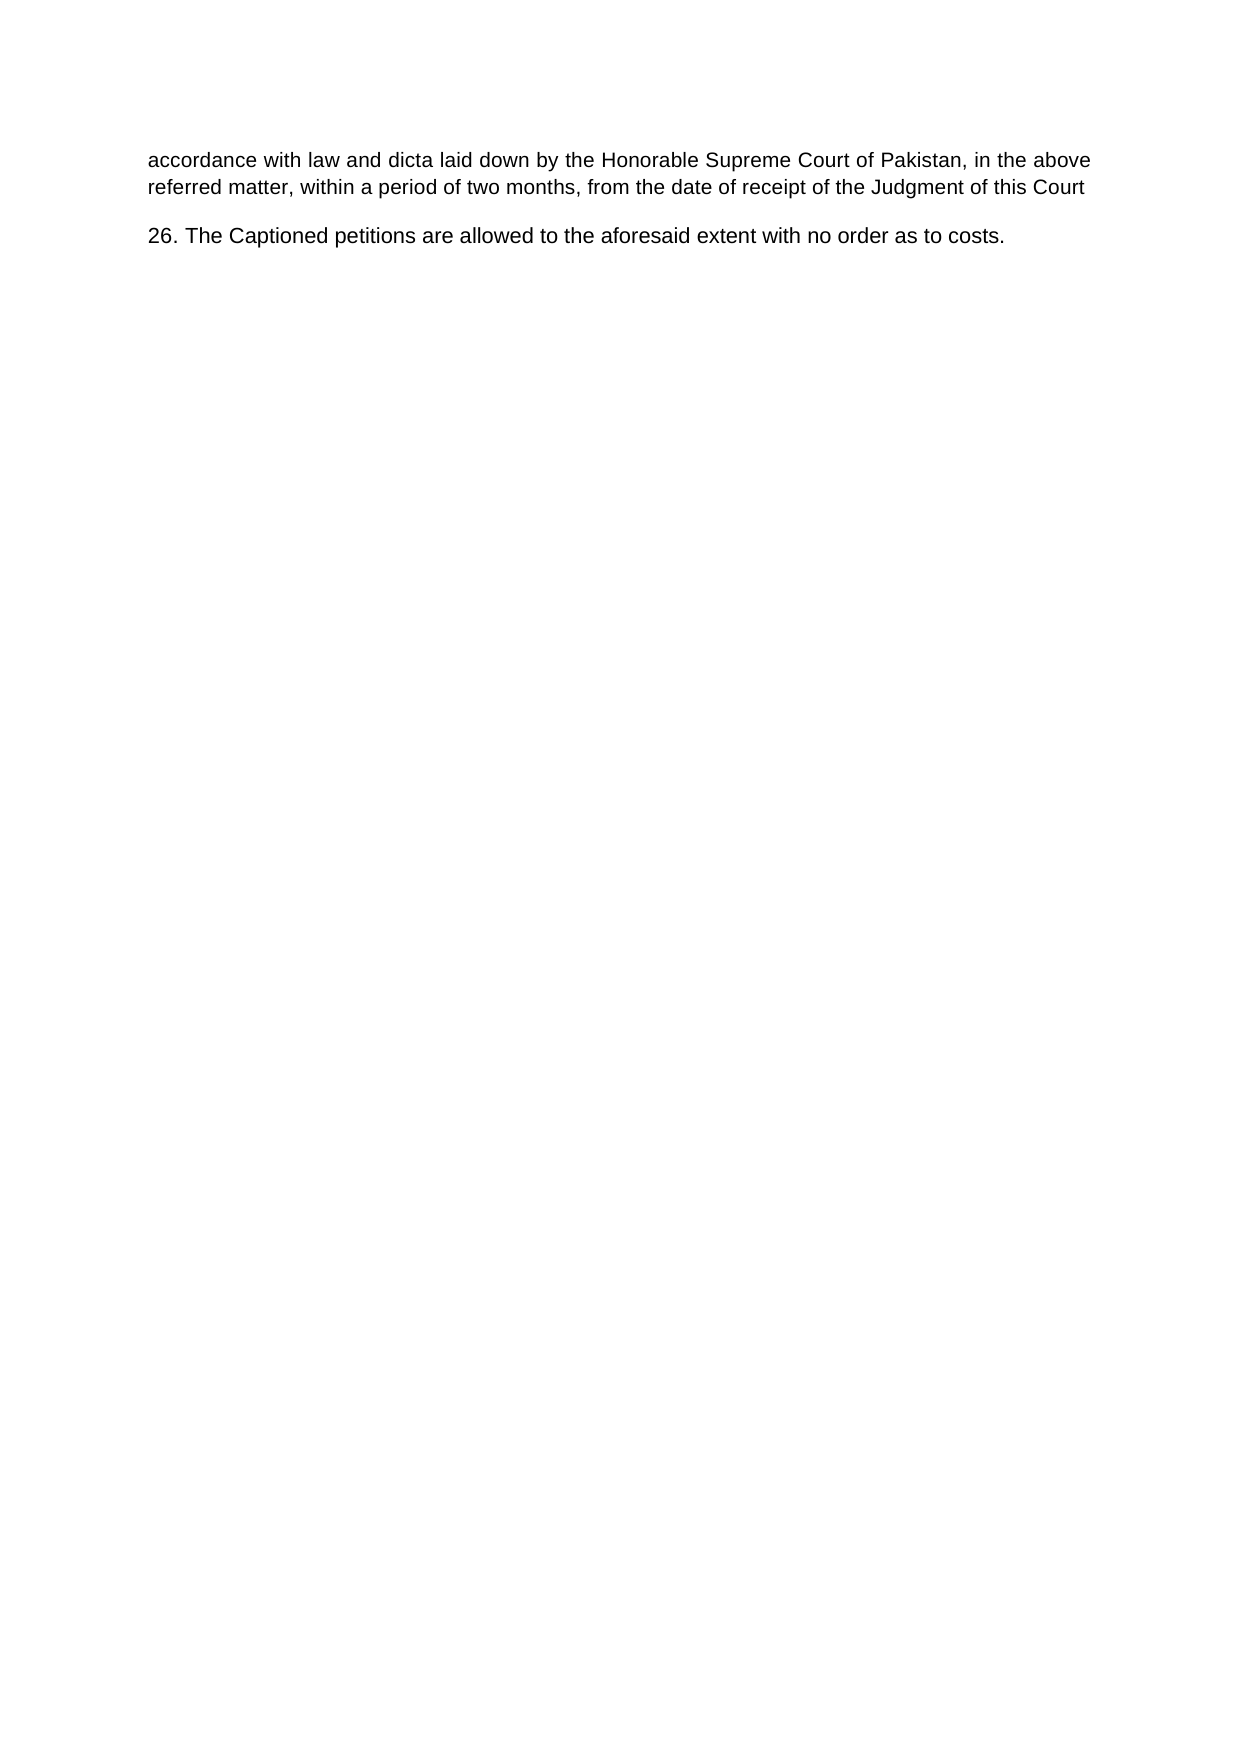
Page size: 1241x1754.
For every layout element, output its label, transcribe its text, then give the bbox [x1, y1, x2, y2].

text 26. The Captioned petitions are allowed to the aforesaid extent with no order as to costs. [148, 223, 1093, 249]
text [148, 148, 1093, 199]
